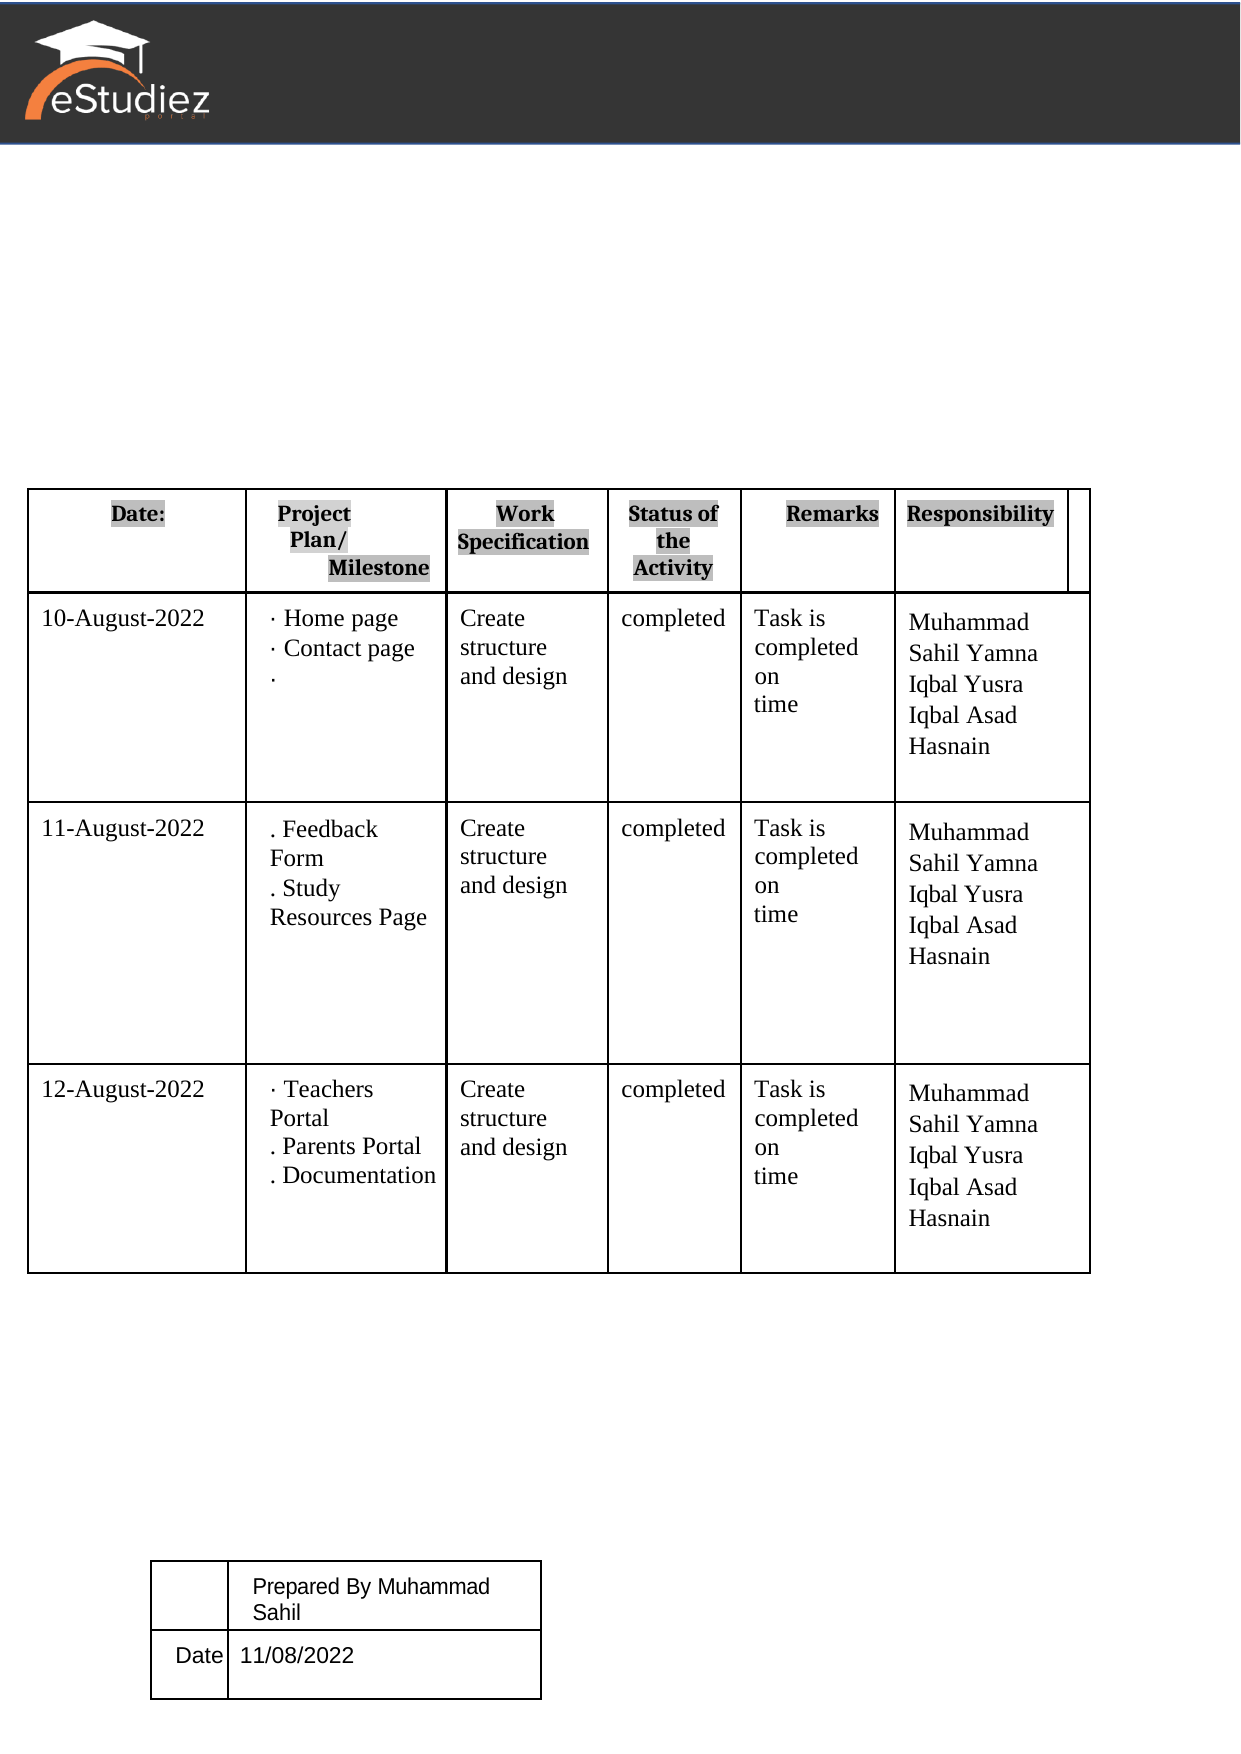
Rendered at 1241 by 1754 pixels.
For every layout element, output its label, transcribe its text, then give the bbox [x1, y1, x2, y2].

table_cell 11-August-2022 [29, 803, 245, 1063]
table_cell . Feedback Form . Study Resources Page [247, 803, 445, 1063]
table_cell Home page Contact page ∙ [247, 594, 445, 801]
picture [25, 20, 213, 124]
table_header [152, 1562, 227, 1629]
table_header Project Plan/ Milestone [247, 490, 445, 591]
table_header Prepared By Muhammad Sahil [229, 1562, 540, 1629]
table_cell Date [152, 1631, 227, 1698]
table_header [1069, 490, 1089, 591]
table_cell Create structure and design [448, 594, 607, 801]
table_header Remarks [742, 490, 894, 591]
table_cell Muhammad Sahil Yamna Iqbal Yusra Iqbal Asad Hasnain [896, 1065, 1089, 1272]
table_cell Muhammad Sahil Yamna Iqbal Yusra Iqbal Asad Hasnain [896, 803, 1089, 1063]
table_header Work Specification [448, 490, 607, 591]
table_cell Task is completed on time [742, 594, 894, 801]
table_cell completed [609, 803, 740, 1063]
table_cell Create structure and design [448, 1065, 607, 1272]
table_header Status of the Activity [609, 490, 740, 591]
table_cell Task is completed on time [742, 803, 894, 1063]
table_cell completed [609, 594, 740, 801]
table_cell Create structure and design [448, 803, 607, 1063]
table_cell 10-August-2022 [29, 594, 245, 801]
table_cell completed [609, 1065, 740, 1272]
table_cell Task is completed on time [742, 1065, 894, 1272]
table_cell 12-August-2022 [29, 1065, 245, 1272]
table_cell ∙ Teachers Portal . Parents Portal . Documentation [247, 1065, 445, 1272]
table_cell 11/08/2022 [229, 1631, 540, 1698]
table_header Responsibility [896, 490, 1067, 591]
table_header Date: [29, 490, 245, 591]
table_cell Muhammad Sahil Yamna Iqbal Yusra Iqbal Asad Hasnain [896, 594, 1089, 801]
